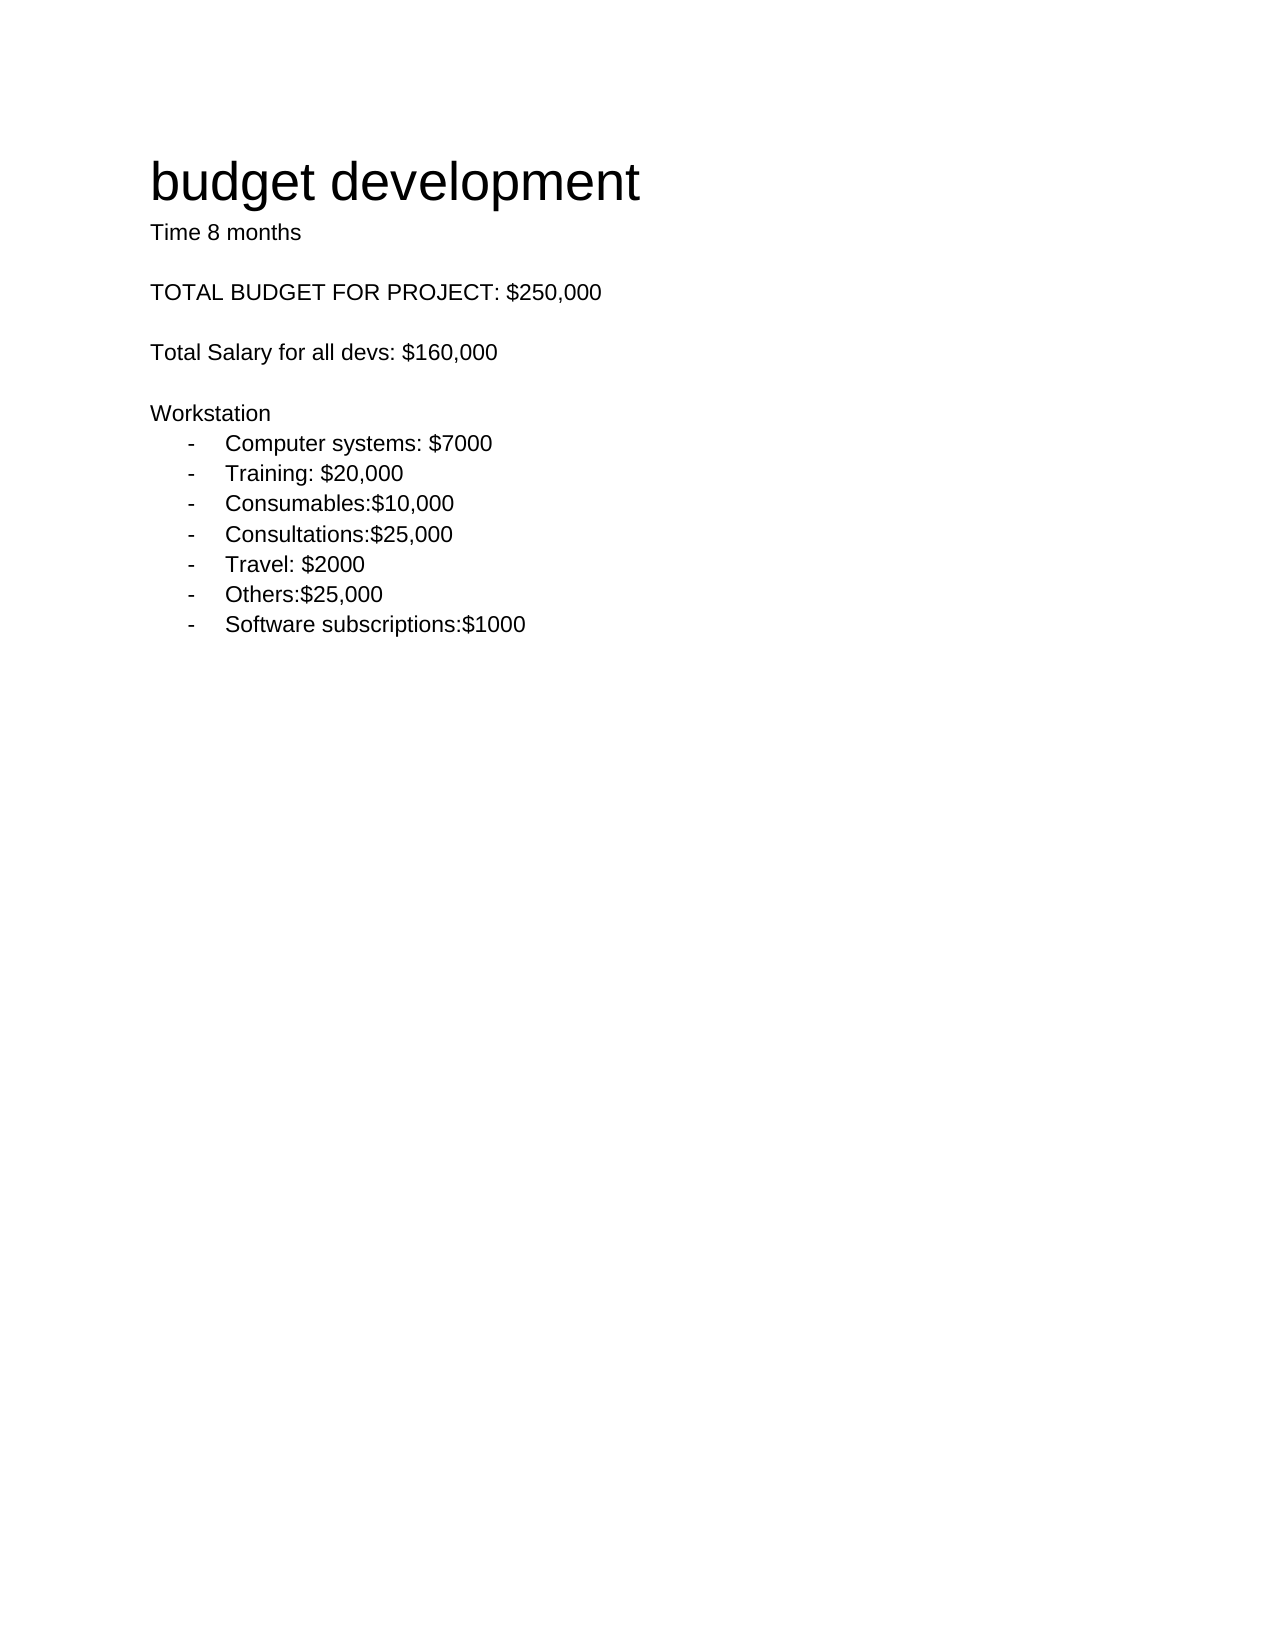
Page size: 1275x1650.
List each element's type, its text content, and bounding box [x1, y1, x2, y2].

list Consultations:$25,000 [187, 521, 1125, 547]
title budget development [150, 150, 1125, 212]
text Workstation [150, 400, 1125, 426]
list Consumables:$10,000 [187, 490, 1125, 517]
list Others:$25,000 [187, 581, 1125, 607]
text Total Salary for all devs: $160,000 [150, 339, 1125, 366]
text TOTAL BUDGET FOR PROJECT: $250,000 [150, 279, 1125, 305]
list Travel: $2000 [187, 551, 1125, 577]
text Time 8 months [150, 218, 1125, 245]
list Training: $20,000 [187, 460, 1125, 487]
list Computer systems: $7000 [187, 430, 1125, 456]
list Software subscriptions:$1000 [187, 611, 1125, 638]
